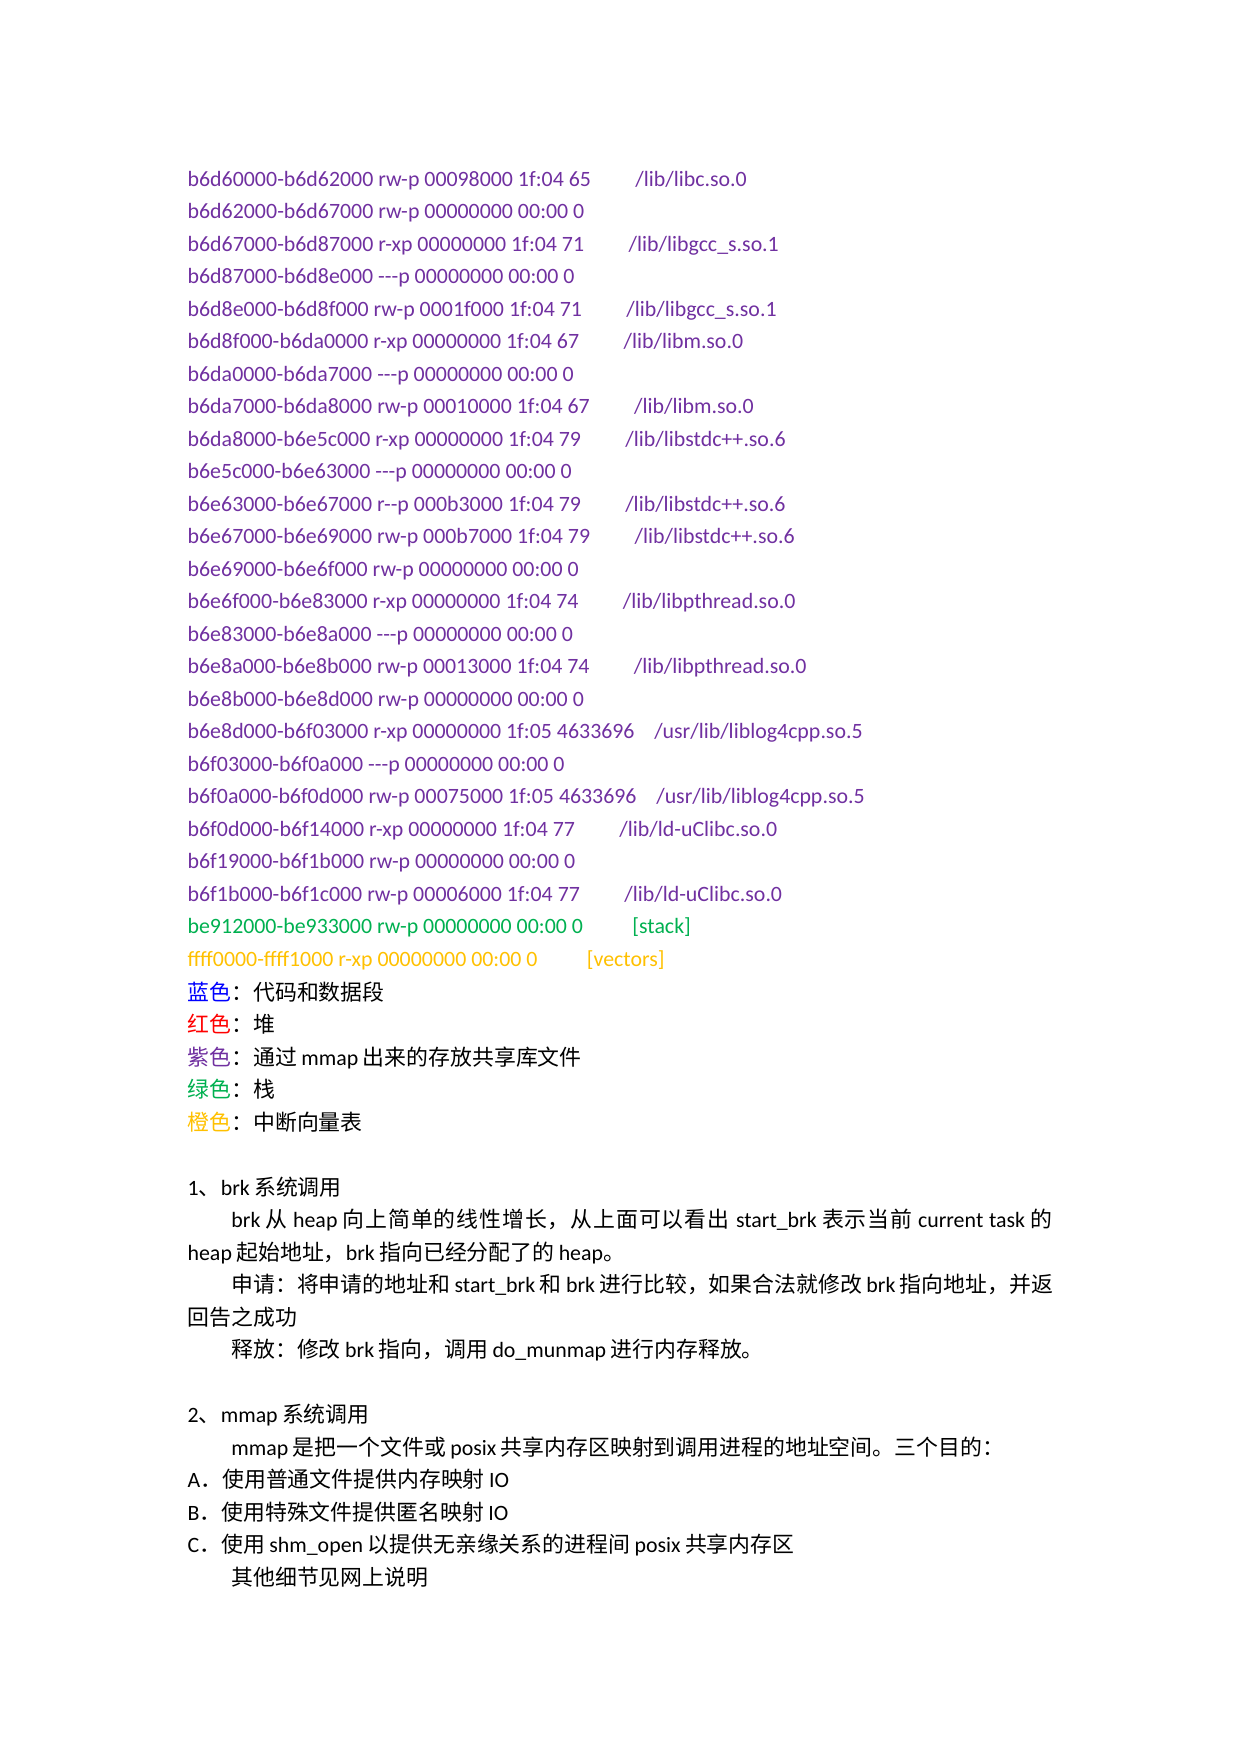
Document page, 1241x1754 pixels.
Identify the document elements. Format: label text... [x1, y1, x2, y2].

text b6f03000-b6f0a000 ---p 00000000 00:00 0 [187, 747, 1053, 779]
text b6d60000-b6d62000 rw-p 00098000 1f:04 65 /lib/libc.so.0 [187, 162, 1053, 194]
text 蓝色：代码和数据段 [187, 974, 1053, 1007]
text be912000-be933000 rw-p 00000000 00:00 0 [stack] [187, 909, 1053, 942]
text B．使用特殊文件提供匿名映射IO [187, 1494, 1053, 1527]
text b6da7000-b6da8000 rw-p 00010000 1f:04 67 /lib/libm.so.0 [187, 389, 1053, 422]
text b6da0000-b6da7000 ---p 00000000 00:00 0 [187, 357, 1053, 389]
text b6e5c000-b6e63000 ---p 00000000 00:00 0 [187, 454, 1053, 487]
text A．使用普通文件提供内存映射IO [187, 1462, 1053, 1494]
text b6e83000-b6e8a000 ---p 00000000 00:00 0 [187, 617, 1053, 649]
text 其他细节见网上说明 [187, 1559, 1053, 1592]
text b6e6f000-b6e83000 r-xp 00000000 1f:04 74 /lib/libpthread.so.0 [187, 584, 1053, 617]
text C．使用shm_open以提供无亲缘关系的进程间posix共享内存区 [187, 1527, 1053, 1559]
text 申请：将申请的地址和start_brk和brk进行比较，如果合法就修改brk指向地址，并返回告之成功 [187, 1267, 1053, 1332]
text 红色：堆 [187, 1007, 1053, 1039]
text 2、mmap系统调用 [187, 1397, 1053, 1429]
text ffff0000-ffff1000 r-xp 00000000 00:00 0 [vectors] [187, 942, 1053, 974]
text b6e63000-b6e67000 r--p 000b3000 1f:04 79 /lib/libstdc++.so.6 [187, 487, 1053, 519]
text b6d87000-b6d8e000 ---p 00000000 00:00 0 [187, 259, 1053, 292]
text 1、brk系统调用 [187, 1169, 1053, 1202]
text b6f1b000-b6f1c000 rw-p 00006000 1f:04 77 /lib/ld-uClibc.so.0 [187, 877, 1053, 909]
text b6da8000-b6e5c000 r-xp 00000000 1f:04 79 /lib/libstdc++.so.6 [187, 422, 1053, 454]
text b6d8e000-b6d8f000 rw-p 0001f000 1f:04 71 /lib/libgcc_s.so.1 [187, 292, 1053, 324]
text b6f0a000-b6f0d000 rw-p 00075000 1f:05 4633696 /usr/lib/liblog4cpp.so.5 [187, 779, 1053, 812]
text b6e8b000-b6e8d000 rw-p 00000000 00:00 0 [187, 682, 1053, 714]
text 释放：修改brk指向，调用do_munmap进行内存释放。 [187, 1332, 1053, 1364]
text b6e69000-b6e6f000 rw-p 00000000 00:00 0 [187, 552, 1053, 584]
text b6d8f000-b6da0000 r-xp 00000000 1f:04 67 /lib/libm.so.0 [187, 324, 1053, 357]
text brk从heap向上简单的线性增长，从上面可以看出start_brk表示当前current task的heap起始地址，brk指向已经分配了的heap。 [187, 1202, 1053, 1267]
text b6d67000-b6d87000 r-xp 00000000 1f:04 71 /lib/libgcc_s.so.1 [187, 227, 1053, 259]
text b6e8a000-b6e8b000 rw-p 00013000 1f:04 74 /lib/libpthread.so.0 [187, 649, 1053, 682]
text b6f19000-b6f1b000 rw-p 00000000 00:00 0 [187, 844, 1053, 877]
text 紫色：通过mmap出来的存放共享库文件 [187, 1039, 1053, 1072]
text 橙色：中断向量表 [187, 1104, 1053, 1137]
text b6d62000-b6d67000 rw-p 00000000 00:00 0 [187, 194, 1053, 227]
text 绿色：栈 [187, 1072, 1053, 1104]
text b6e67000-b6e69000 rw-p 000b7000 1f:04 79 /lib/libstdc++.so.6 [187, 519, 1053, 552]
text b6f0d000-b6f14000 r-xp 00000000 1f:04 77 /lib/ld-uClibc.so.0 [187, 812, 1053, 844]
text b6e8d000-b6f03000 r-xp 00000000 1f:05 4633696 /usr/lib/liblog4cpp.so.5 [187, 714, 1053, 747]
text mmap是把一个文件或posix共享内存区映射到调用进程的地址空间。三个目的： [187, 1429, 1053, 1462]
